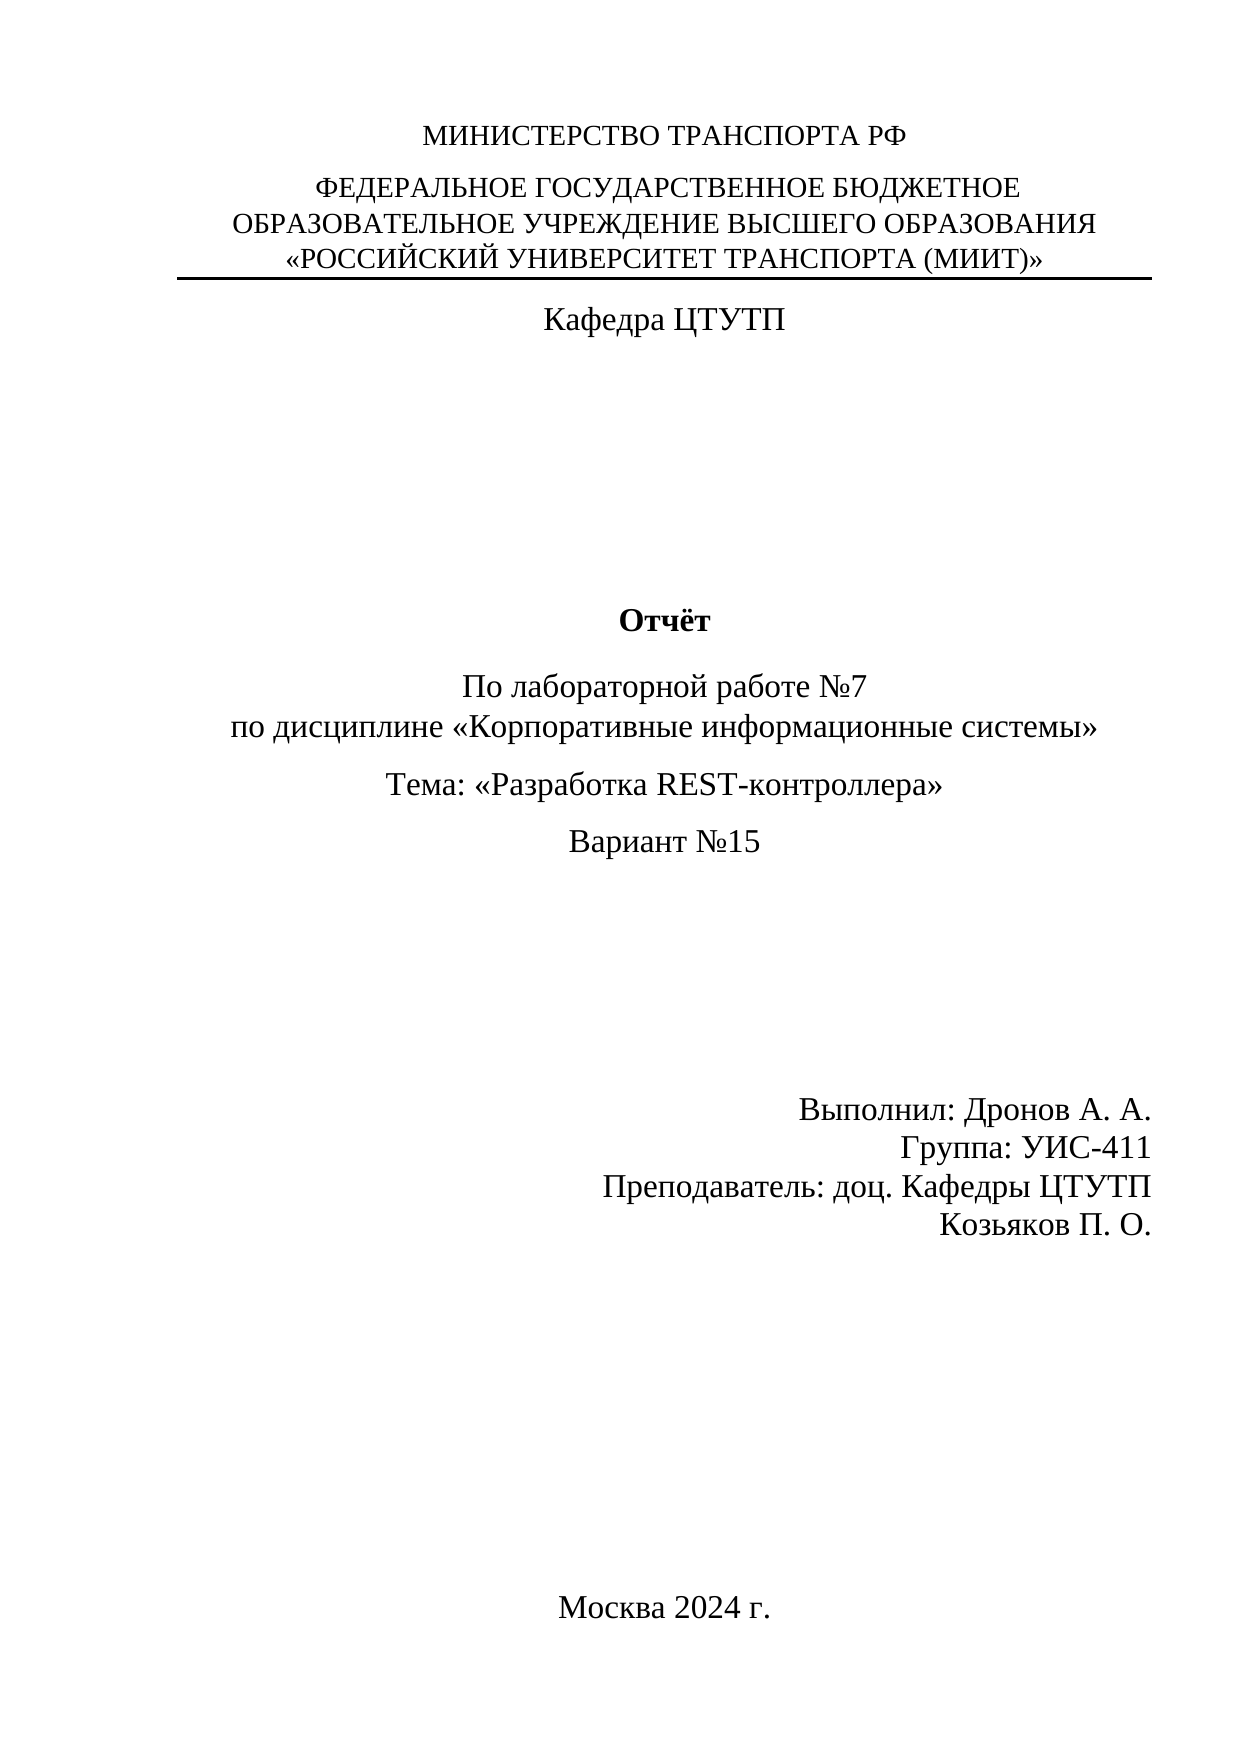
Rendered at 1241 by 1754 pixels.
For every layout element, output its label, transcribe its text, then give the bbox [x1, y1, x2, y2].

text Вариант №15 [177, 821, 1152, 859]
text Выполнил: Дронов А. А. [177, 1089, 1152, 1128]
text Тема: «Разработка REST-контроллера» [177, 764, 1152, 802]
text Группа: УИС-411 [177, 1128, 1152, 1166]
text Кафедра ЦТУТП [177, 299, 1152, 337]
text ФЕДЕРАЛЬНОЕ ГОСУДАРСТВЕННОЕ БЮДЖЕТНОЕ ОБРАЗОВАТЕЛЬНОЕ УЧРЕЖДЕНИЕ ВЫСШЕГО ОБРАЗОВАНИЯ «РОССИЙСКИЙ УНИВЕРСИТЕТ ТРАНСПОРТА (МИИТ)» [177, 170, 1152, 277]
text Отчёт [177, 600, 1152, 638]
text По лабораторной работе №7 по дисциплине «Корпоративные информационные системы» [177, 666, 1152, 745]
text МИНИСТЕРСТВО ТРАНСПОРТА РФ [177, 118, 1152, 152]
text Преподаватель: доц. Кафедры ЦТУТП [177, 1166, 1152, 1204]
text Козьяков П. О. [177, 1204, 1152, 1243]
text Москва 2024 г. [177, 1588, 1152, 1626]
